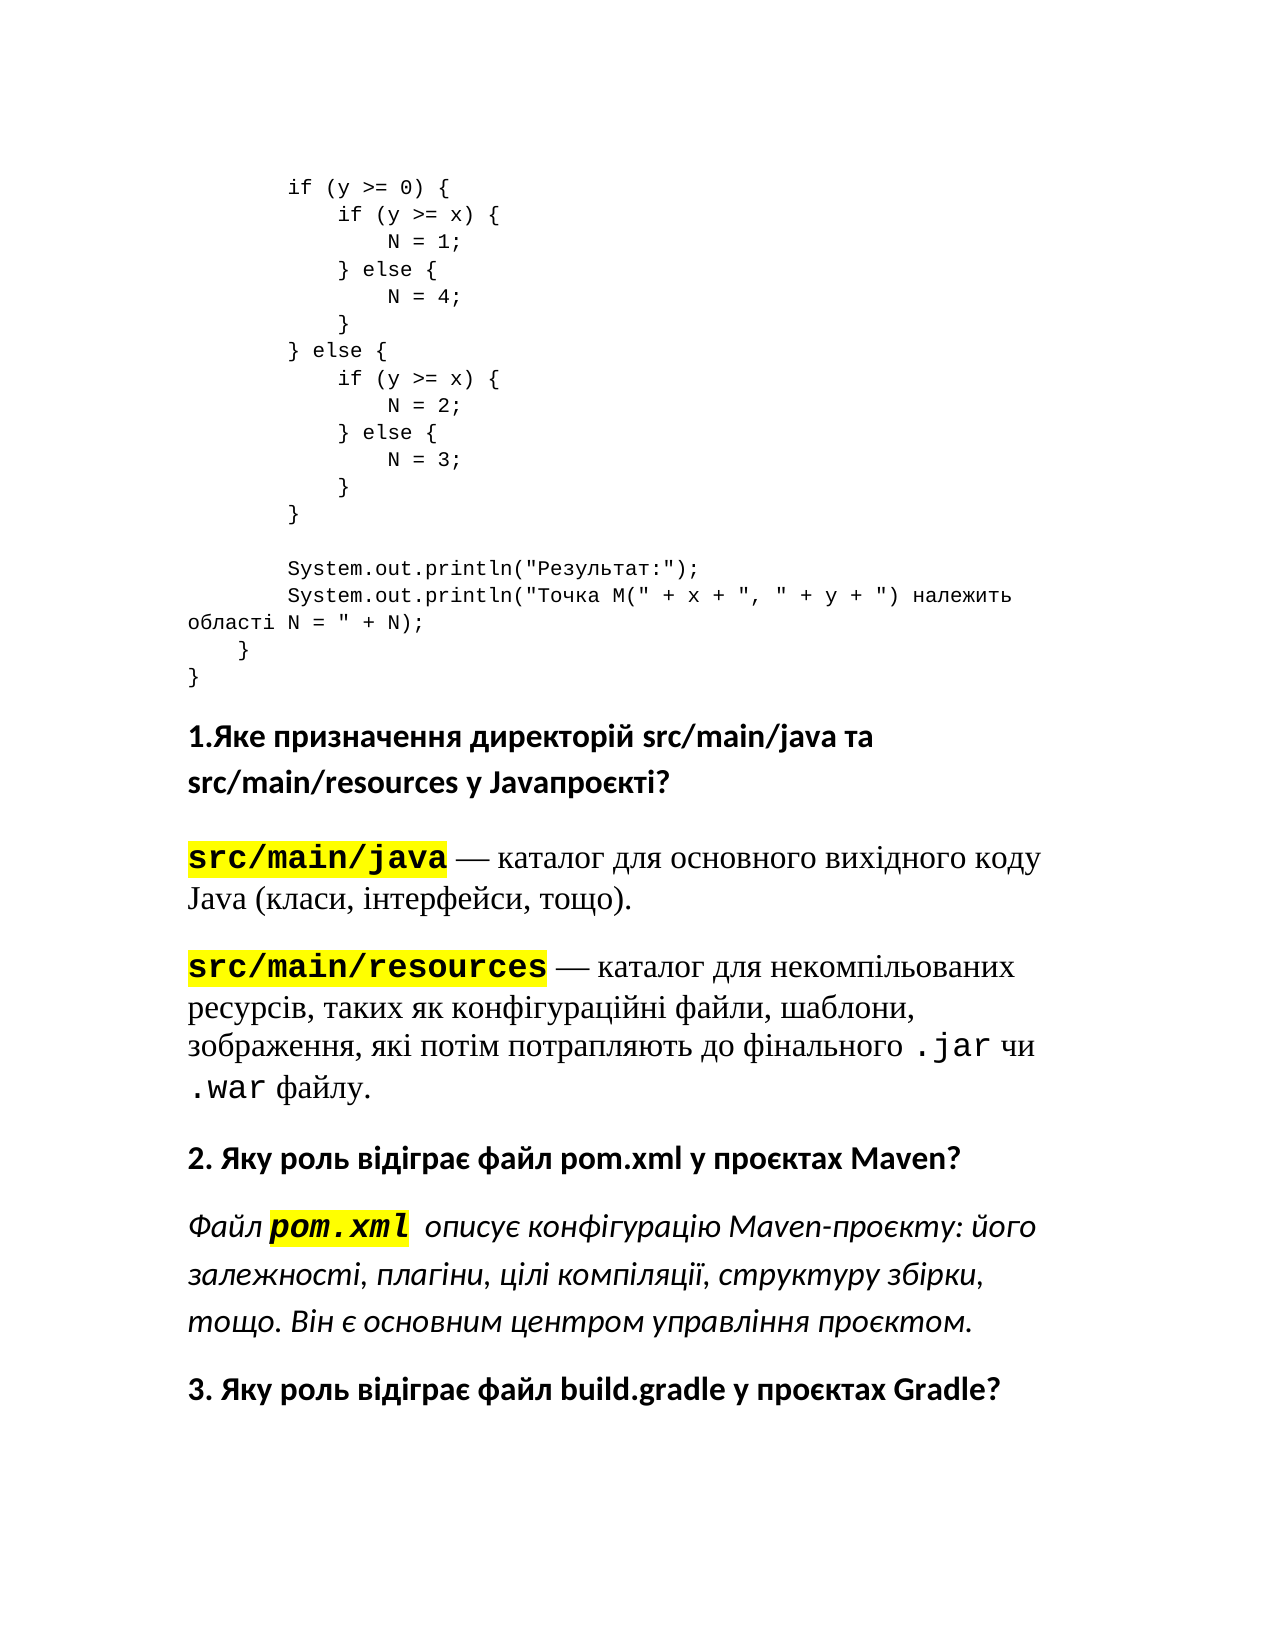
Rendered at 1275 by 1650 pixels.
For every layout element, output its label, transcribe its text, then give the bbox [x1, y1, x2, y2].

text 3. Яку роль відіграє файл build.gradle у проєктах Gradle? [187, 1368, 1087, 1408]
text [187, 150, 1087, 690]
text 1.Яке призначення директорій src/main/java та src/main/resources у Javaпроєкті? [187, 714, 1087, 802]
text src/main/java — каталог для основного вихідного коду Java (класи, інтерфейси, тощо). [187, 837, 1087, 917]
text Файл pom.xml описує конфігурацію Maven-проєкту: його залежності, плагіни, цілі компіляції, структуру збірки, тощо. Він є основним центром управління проєктом. [187, 1205, 1087, 1341]
text 2. Яку роль відіграє файл pom.xml у проєктах Maven? [187, 1137, 1087, 1178]
text src/main/resources — каталог для некомпільованих ресурсів, таких як конфігураційні файли, шаблони, зображення, які потім потрапляють до фінального .jar чи .war файлу. [187, 946, 1087, 1108]
